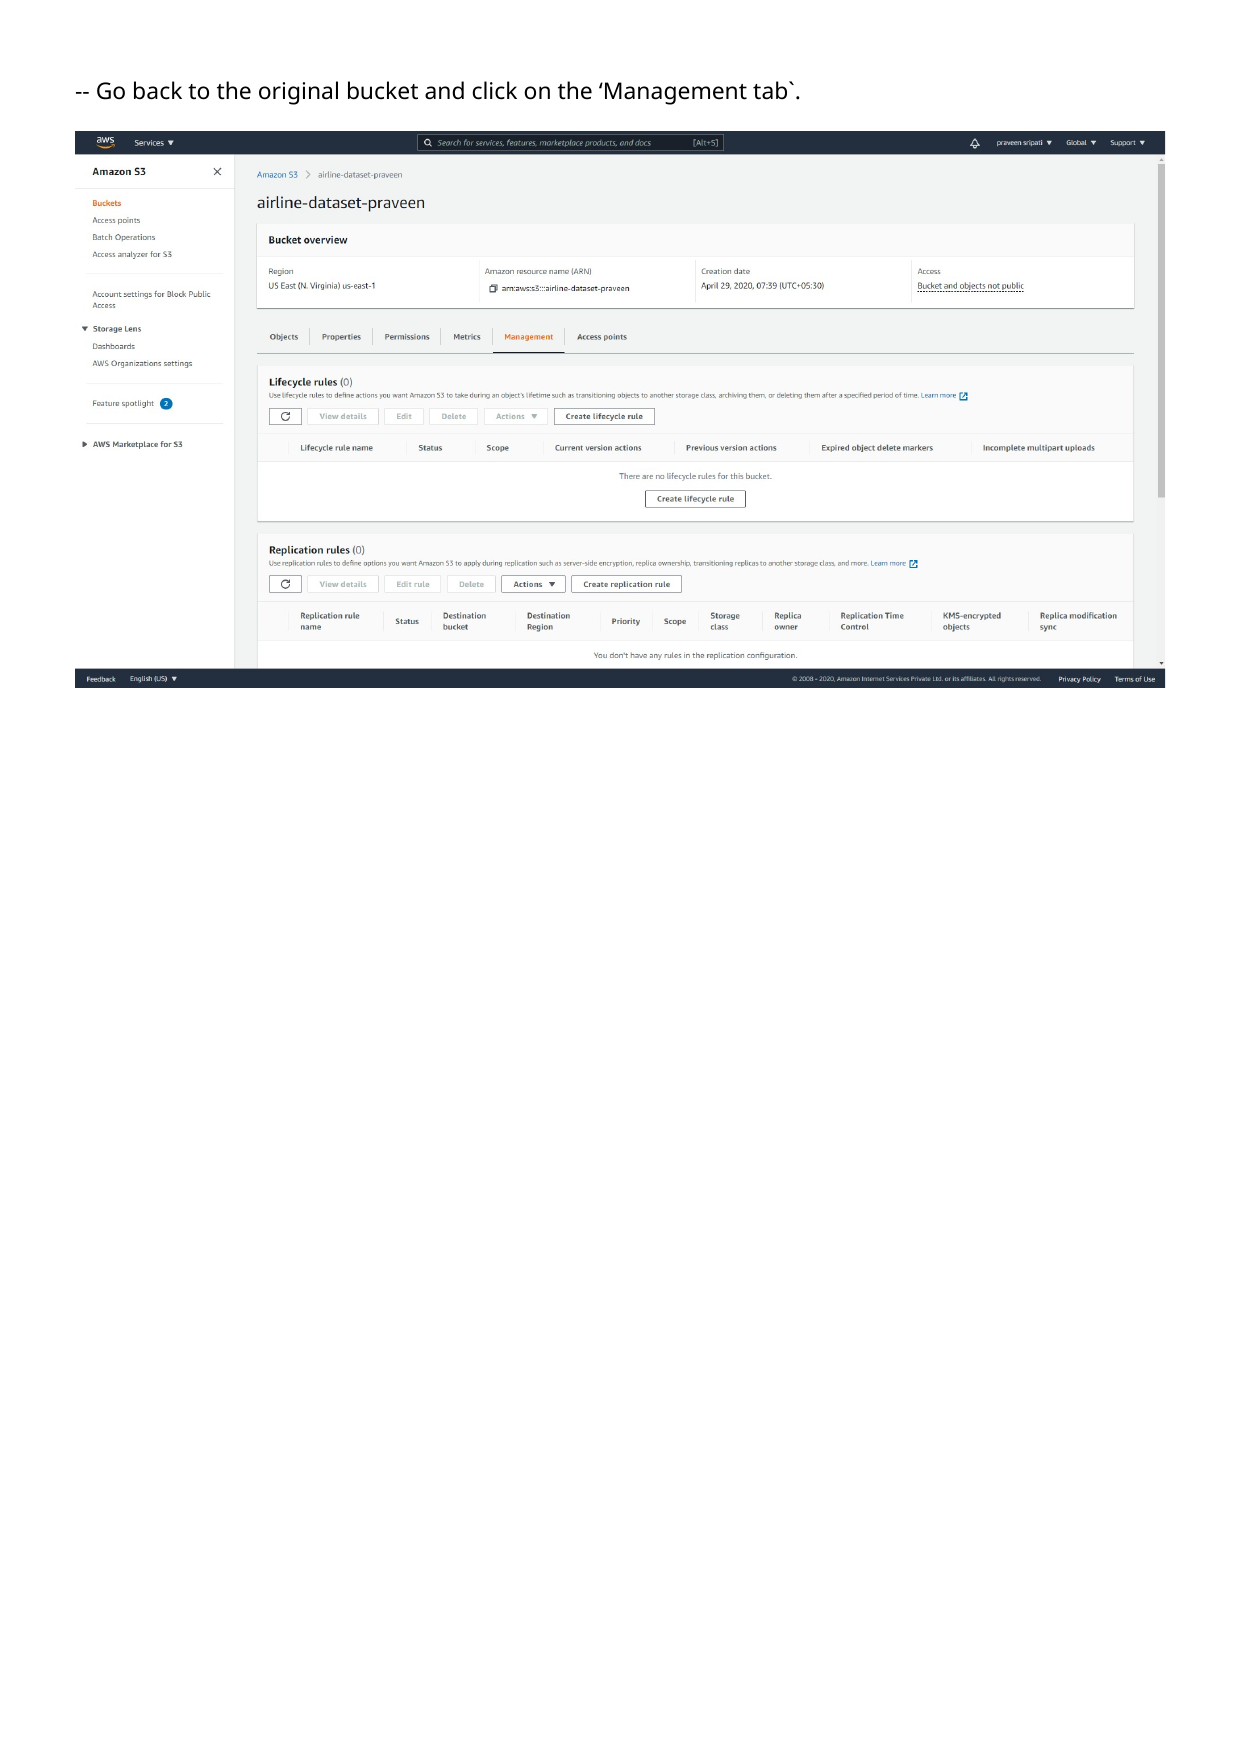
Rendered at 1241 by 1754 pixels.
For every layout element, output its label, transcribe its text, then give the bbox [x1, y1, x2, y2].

picture [75, 131, 1166, 688]
text -- Go back to the original bucket and click on the ‘Management tab`. [75, 75, 1165, 106]
